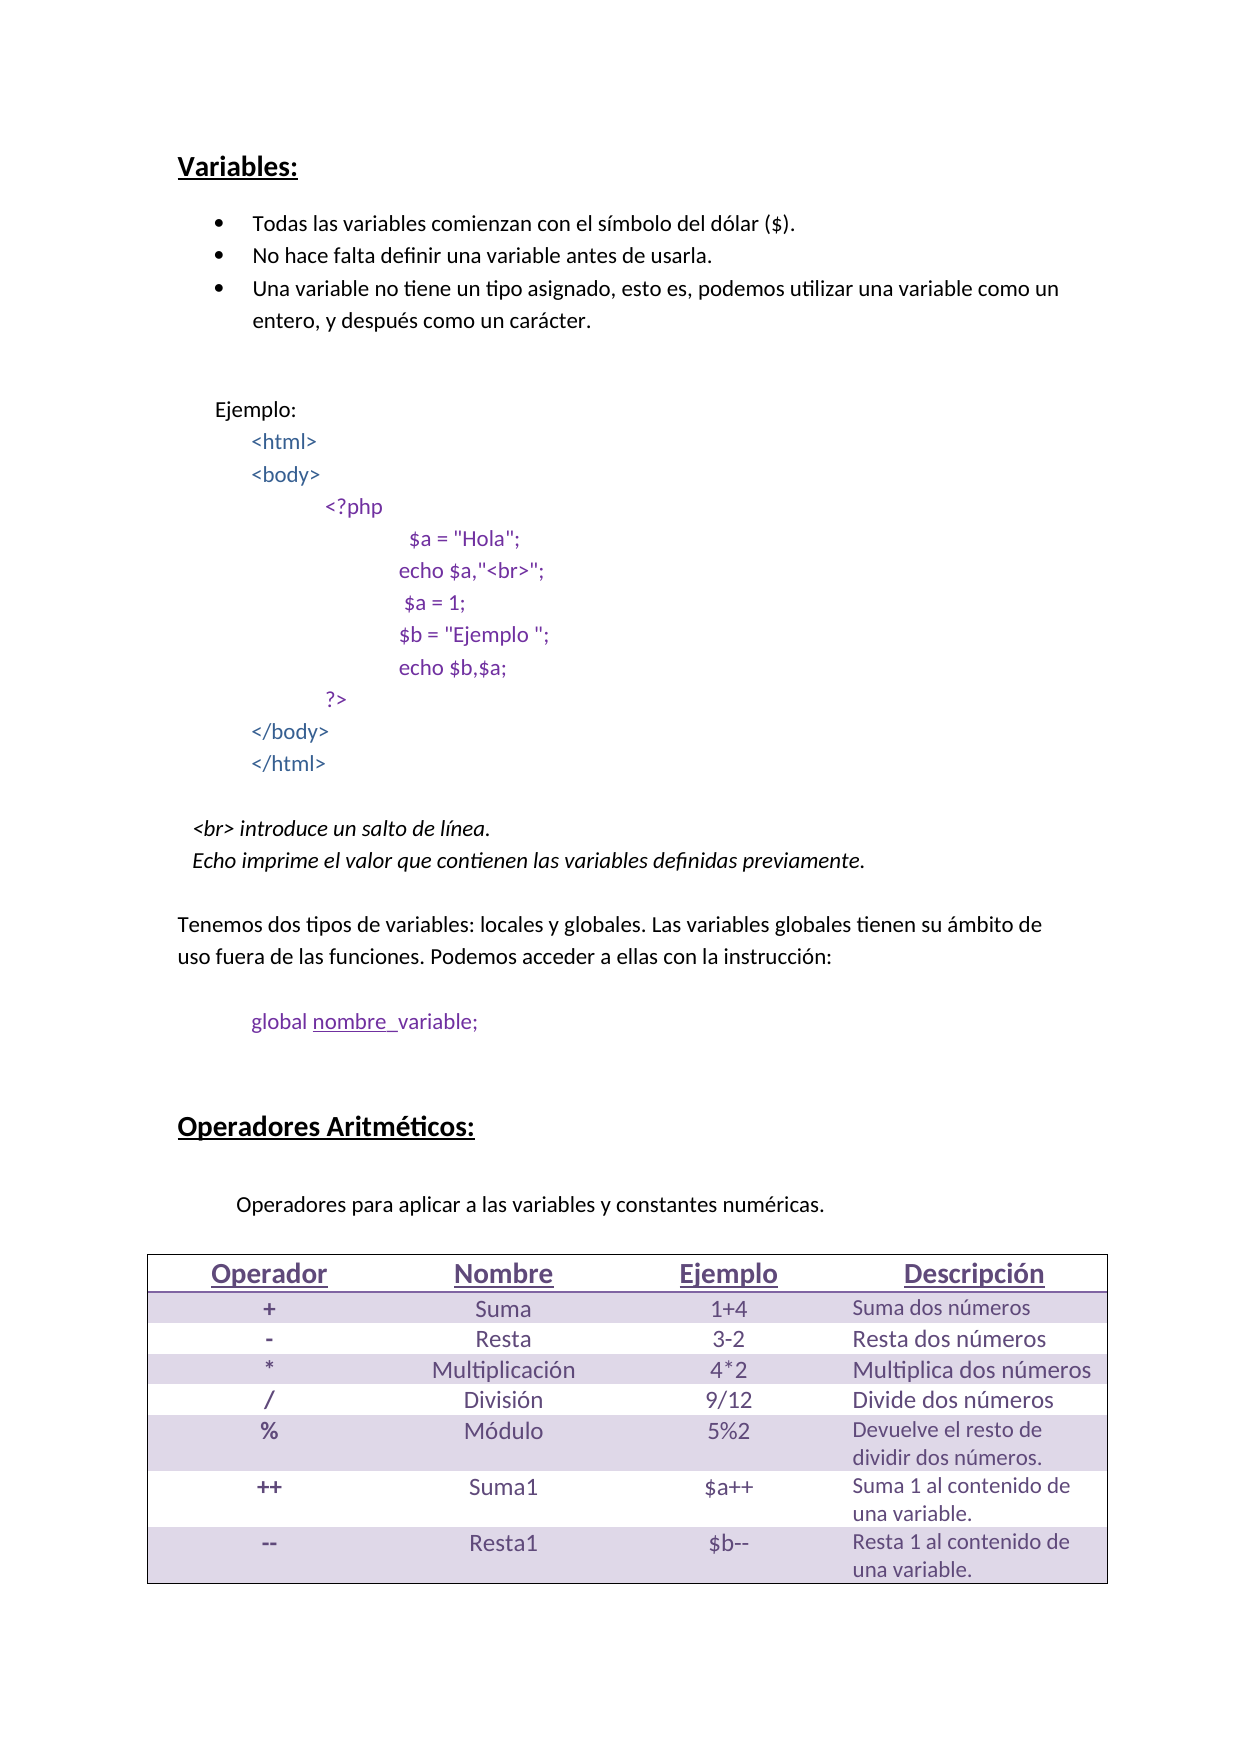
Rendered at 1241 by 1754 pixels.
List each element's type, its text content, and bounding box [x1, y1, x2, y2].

text </body> [251, 717, 1063, 745]
table_cell Resta 1 al contenido de una variable. [841, 1527, 1107, 1583]
table_cell Suma [391, 1293, 616, 1323]
table_header Descripción [841, 1255, 1107, 1291]
text Operadores para aplicar a las variables y constantes numéricas. [177, 1190, 1063, 1218]
table_cell División [391, 1385, 616, 1415]
text <?php [325, 492, 1063, 520]
table_cell $a++ [616, 1471, 841, 1527]
table_cell Divide dos números [841, 1385, 1107, 1415]
text Operadores Aritméticos: [177, 1108, 1063, 1144]
table_header Ejemplo [616, 1255, 841, 1291]
text $b = "Ejemplo "; [325, 621, 1063, 649]
table_cell 3-2 [616, 1324, 841, 1354]
table_cell / [148, 1385, 391, 1415]
text echo $a,"<br>"; [325, 556, 1063, 584]
table_cell 1+4 [616, 1293, 841, 1323]
table_cell Multiplica dos números [841, 1354, 1107, 1384]
text Echo imprime el valor que contienen las variables definidas previamente. [177, 846, 1063, 874]
table_cell Módulo [391, 1415, 616, 1471]
text $a = 1; [325, 588, 1063, 616]
table_cell * [148, 1354, 391, 1384]
text Tenemos dos tipos de variables: locales y globales. Las variables globales tienen su ámbito de uso fuera de las funciones. Podemos acceder a ellas con la instrucción: [177, 910, 1063, 971]
table_cell Suma1 [391, 1471, 616, 1527]
table_cell 5%2 [616, 1415, 841, 1471]
text </html> [251, 749, 1063, 777]
table_cell -- [148, 1527, 391, 1583]
list Todas las variables comienzan con el símbolo del dólar ($). [215, 209, 1063, 237]
table_cell Suma dos números [841, 1293, 1107, 1323]
table_cell 9/12 [616, 1385, 841, 1415]
text ?> [325, 685, 1063, 713]
table_cell Suma 1 al contenido de una variable. [841, 1471, 1107, 1527]
table_cell $b-- [616, 1527, 841, 1583]
table_cell 4*2 [616, 1354, 841, 1384]
text global nombre_variable; [177, 1007, 1063, 1035]
table_header Nombre [391, 1255, 616, 1291]
table_cell Resta1 [391, 1527, 616, 1583]
table_cell Resta [391, 1324, 616, 1354]
table_cell - [148, 1324, 391, 1354]
text <body> [251, 460, 1063, 488]
text Variables: [177, 148, 1063, 183]
table_cell Resta dos números [841, 1324, 1107, 1354]
text echo $b,$a; [325, 653, 1063, 681]
text <html> [177, 427, 1063, 456]
table_cell Devuelve el resto de dividir dos números. [841, 1415, 1107, 1471]
table_header Operador [148, 1255, 391, 1291]
table_cell + [148, 1293, 391, 1323]
list Una variable no tiene un tipo asignado, esto es, podemos utilizar una variable como un entero, y después como un carácter. [215, 274, 1063, 334]
text Ejemplo: [177, 395, 1063, 423]
list No hace falta definir una variable antes de usarla. [215, 242, 1063, 269]
text $a = "Hola"; [325, 524, 1063, 552]
table_cell % [148, 1415, 391, 1471]
text <br> introduce un salto de línea. [177, 814, 1063, 842]
table_cell Multiplicación [391, 1354, 616, 1384]
table_cell ++ [148, 1471, 391, 1527]
